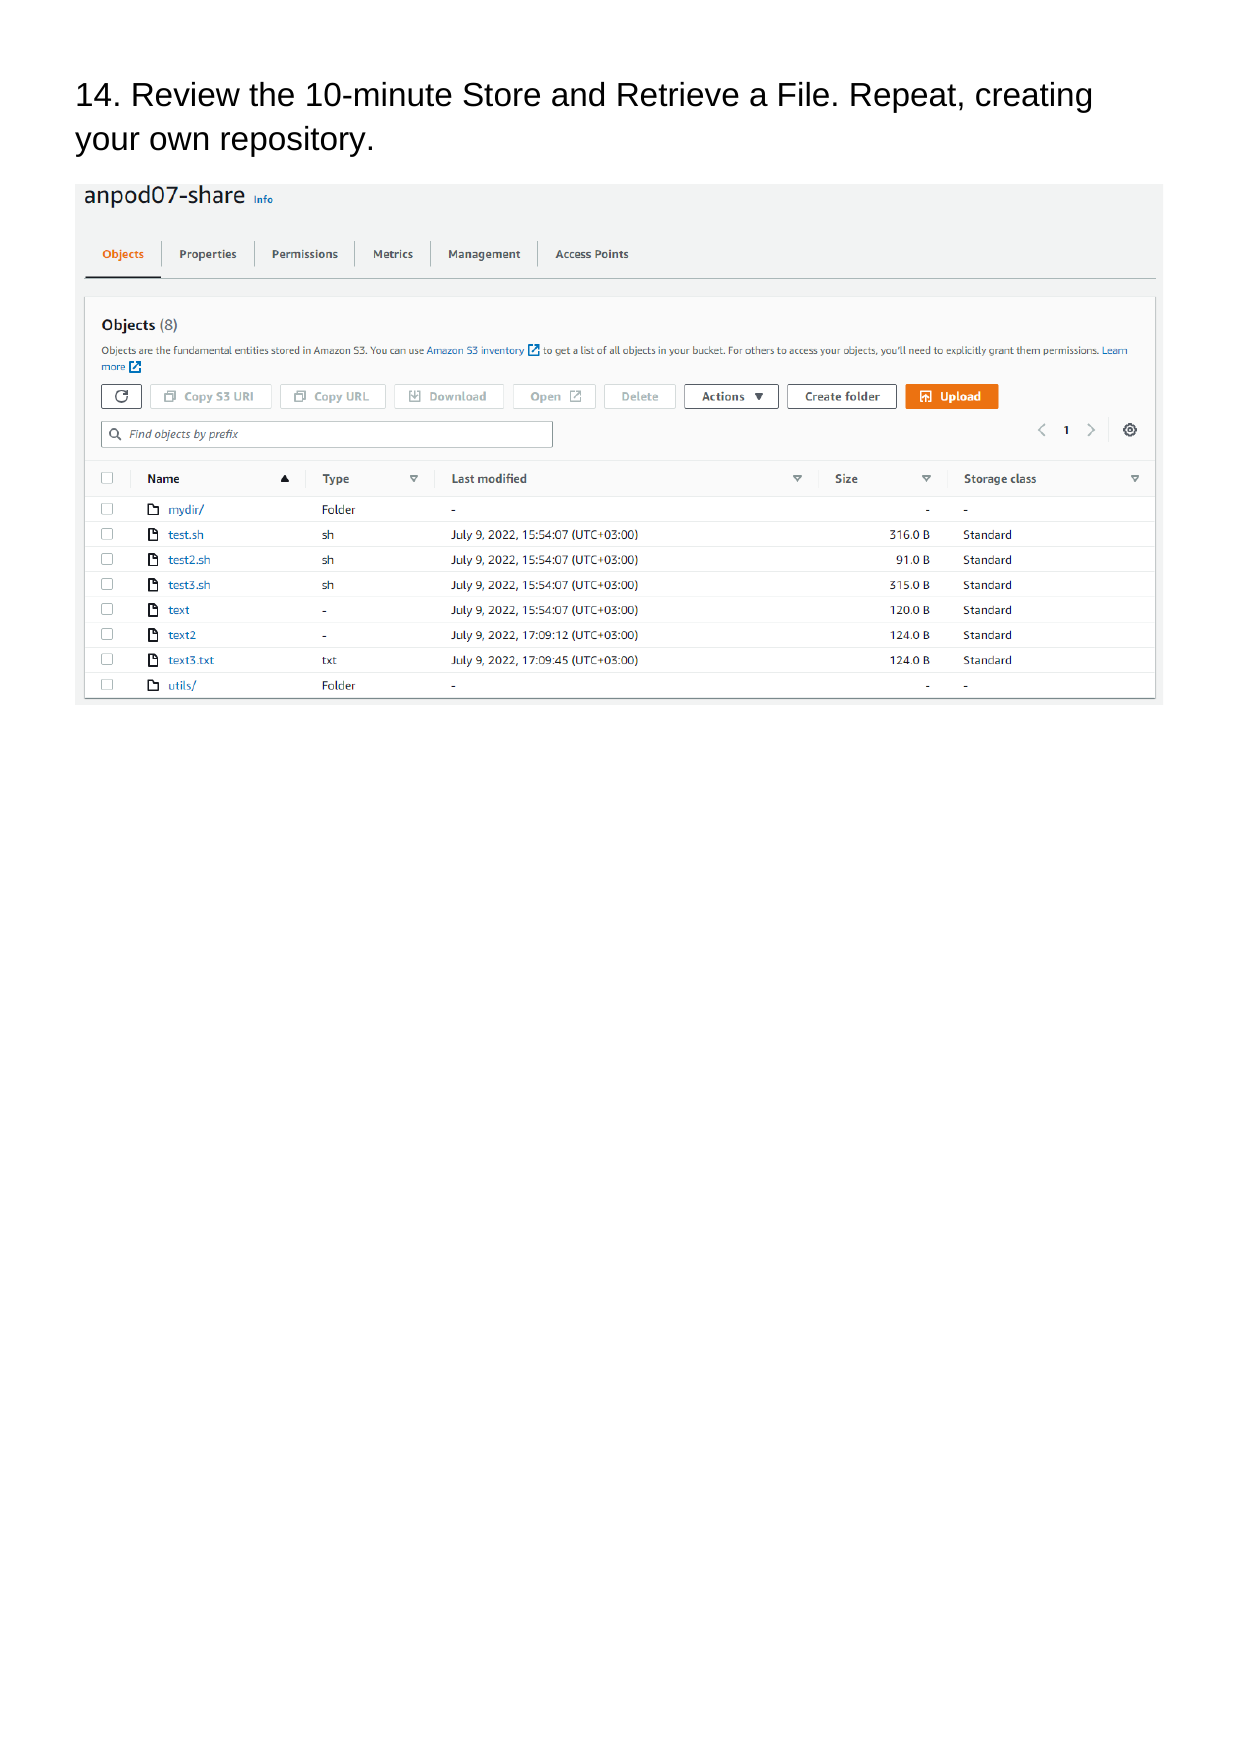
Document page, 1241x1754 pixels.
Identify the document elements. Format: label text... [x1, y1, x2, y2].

text 14. Review the 10-minute Store and Retrieve a File. Repeat, creating your own repository. [75, 75, 1165, 158]
picture [75, 184, 1164, 705]
